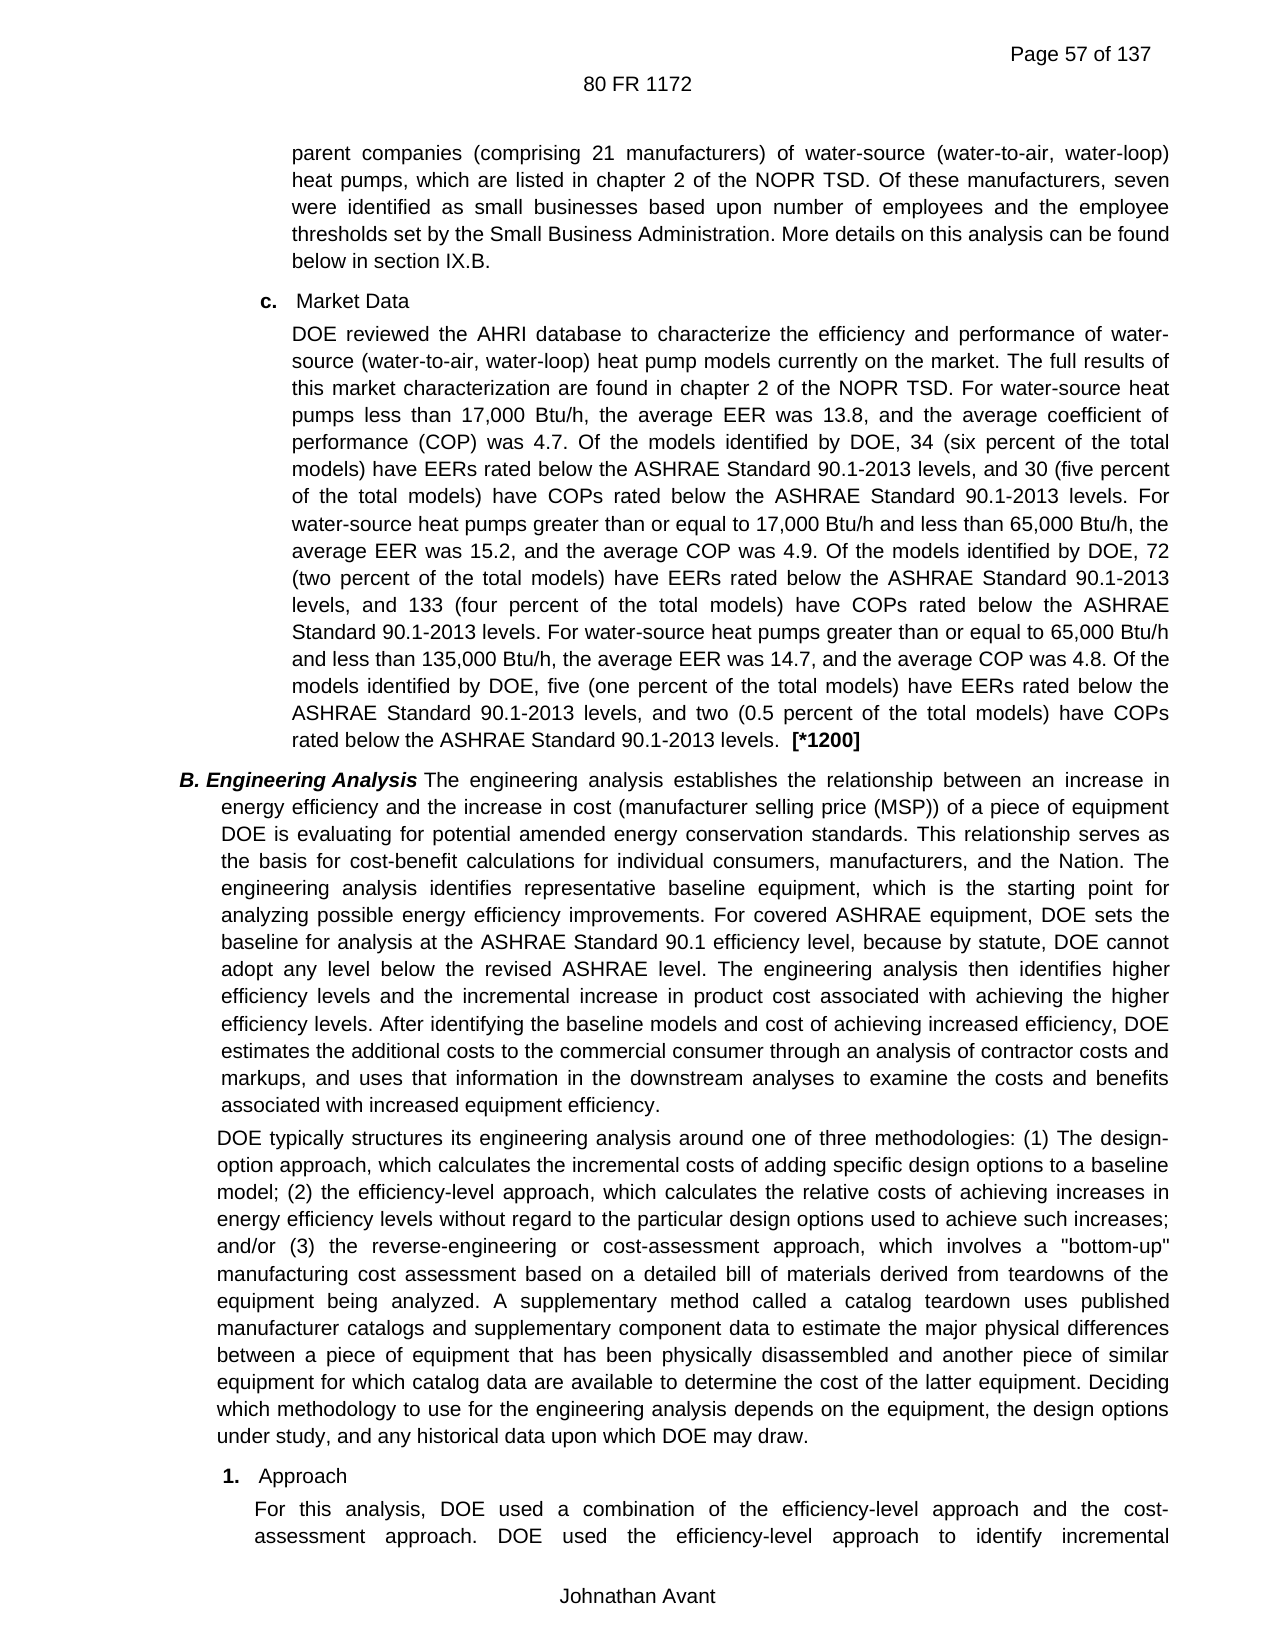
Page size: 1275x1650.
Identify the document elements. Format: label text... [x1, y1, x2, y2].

list Market Data [254, 285, 1171, 312]
text DOE reviewed the AHRI database to characterize the efficiency and performance of water-source (water-to-air, water-loop) heat pump models currently on the market. The full results of this market characterization are found in chapter 2 of the NOPR TSD. For water-source heat pumps less than 17,000 Btu/h, the average EER was 13.8, and the average coefficient of performance (COP) was 4.7. Of the models identified by DOE, 34 (six percent of the total models) have EERs rated below the ASHRAE Standard 90.1-2013 levels, and 30 (five percent of the total models) have COPs rated below the ASHRAE Standard 90.1-2013 levels. For water-source heat pumps greater than or equal to 17,000 Btu/h and less than 65,000 Btu/h, the average EER was 15.2, and the average COP was 4.9. Of the models identified by DOE, 72 (two percent of the total models) have EERs rated below the ASHRAE Standard 90.1-2013 levels, and 133 (four percent of the total models) have COPs rated below the ASHRAE Standard 90.1-2013 levels. For water-source heat pumps greater than or equal to 65,000 Btu/h and less than 135,000 Btu/h, the average EER was 14.7, and the average COP was 4.8. Of the models identified by DOE, five (one percent of the total models) have EERs rated below the ASHRAE Standard 90.1-2013 levels, and two (0.5 percent of the total models) have COPs rated below the ASHRAE Standard 90.1-2013 levels. [*1200] [292, 319, 1171, 752]
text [254, 1494, 1171, 1548]
list The engineering analysis establishes the relationship between an increase in energy efficiency and the increase in cost (manufacturer selling price (MSP)) of a piece of equipment DOE is evaluating for potential amended energy conservation standards. This relationship serves as the basis for cost-benefit calculations for individual consumers, manufacturers, and the Nation. The engineering analysis identifies representative baseline equipment, which is the starting point for analyzing possible energy efficiency improvements. For covered ASHRAE equipment, DOE sets the baseline for analysis at the ASHRAE Standard 90.1 efficiency level, because by statute, DOE cannot adopt any level below the revised ASHRAE level. The engineering analysis then identifies higher efficiency levels and the incremental increase in product cost associated with achieving the higher efficiency levels. After identifying the baseline models and cost of achieving increased efficiency, DOE estimates the additional costs to the commercial consumer through an analysis of contractor costs and markups, and uses that information in the downstream analyses to examine the costs and benefits associated with increased equipment efficiency. [179, 764, 1171, 1117]
text DOE typically structures its engineering analysis around one of three methodologies: (1) The design-option approach, which calculates the incremental costs of adding specific design options to a baseline model; (2) the efficiency-level approach, which calculates the relative costs of achieving increases in energy efficiency levels without regard to the particular design options used to achieve such increases; and/or (3) the reverse-engineering or cost-assessment approach, which involves a "bottom-up" manufacturing cost assessment based on a detailed bill of materials derived from teardowns of the equipment being analyzed. A supplementary method called a catalog teardown uses published manufacturer catalogs and supplementary component data to estimate the major physical differences between a piece of equipment that has been physically disassembled and another piece of similar equipment for which catalog data are available to determine the cost of the latter equipment. Deciding which methodology to use for the engineering analysis depends on the equipment, the design options under study, and any historical data upon which DOE may draw. [217, 1123, 1171, 1448]
list Approach [217, 1460, 1171, 1487]
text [292, 137, 1171, 273]
